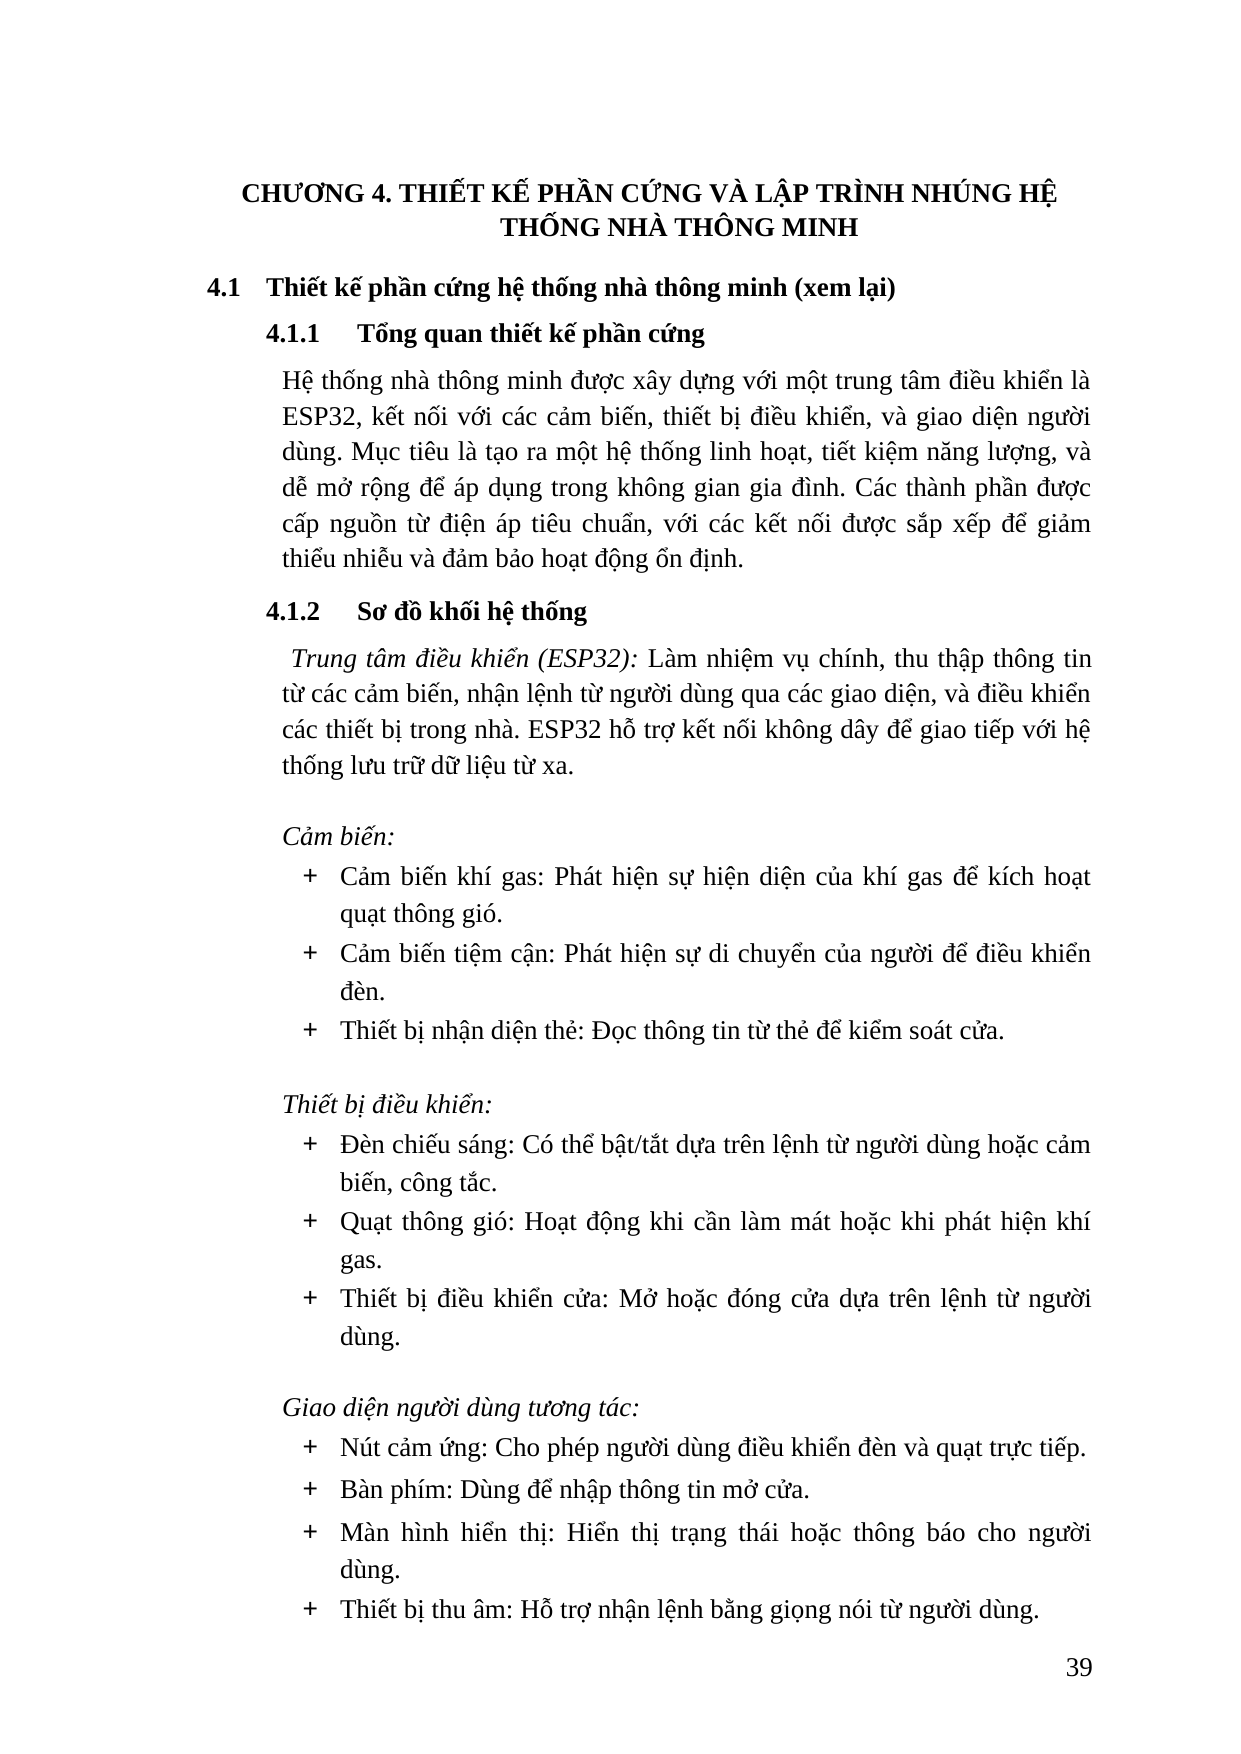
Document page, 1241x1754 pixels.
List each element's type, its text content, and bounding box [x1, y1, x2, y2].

list Màn hình hiển thị: Hiển thị trạng thái hoặc thông báo cho người dùng. [302, 1512, 1092, 1585]
list Nút cảm ứng: Cho phép người dùng điều khiển đèn và quạt trực tiếp. [302, 1427, 1092, 1464]
subtitle Thiết kế phần cứng hệ thống nhà thông minh (xem lại) [207, 271, 1092, 302]
list Thiết bị thu âm: Hỗ trợ nhận lệnh bằng giọng nói từ người dùng. [302, 1589, 1092, 1626]
list Hệ thống nhà thông minh được xây dựng với một trung tâm điều khiển là ESP32, kết nối với các cảm biến, thiết bị điều khiển, và giao diện người dùng. Mục tiêu là tạo ra một hệ thống linh hoạt, tiết kiệm năng lượng, và dễ mở rộng để áp dụng trong không gian gia đình. Các thành phần được cấp nguồn từ điện áp tiêu chuẩn, với các kết nối được sắp xếp để giảm thiểu nhiễu và đảm bảo hoạt động ổn định. [282, 364, 1092, 574]
list Thiết bị điều khiển cửa: Mở hoặc đóng cửa dựa trên lệnh từ người dùng. [302, 1279, 1092, 1351]
subtitle THIẾT KẾ PHẦN CỨNG VÀ LẬP TRÌNH NHÚNG HỆ THỐNG NHÀ THÔNG MINH [207, 177, 1092, 243]
list Bàn phím: Dùng để nhập thông tin mở cửa. [302, 1470, 1092, 1507]
list Đèn chiếu sáng: Có thể bật/tắt dựa trên lệnh từ người dùng hoặc cảm biến, công tắc. [302, 1124, 1092, 1197]
list Trung tâm điều khiển (ESP32): Làm nhiệm vụ chính, thu thập thông tin từ các cảm biến, nhận lệnh từ người dùng qua các giao diện, và điều khiển các thiết bị trong nhà. ESP32 hỗ trợ kết nối không dây để giao tiếp với hệ thống lưu trữ dữ liệu từ xa. [282, 642, 1092, 780]
subtitle Tổng quan thiết kế phần cứng [266, 317, 1092, 348]
list Giao diện người dùng tương tác: [282, 1392, 1092, 1423]
list Thiết bị điều khiển: [282, 1088, 1092, 1120]
subtitle Sơ đồ khối hệ thống [266, 595, 1092, 626]
list Cảm biến khí gas: Phát hiện sự hiện diện của khí gas để kích hoạt quạt thông gió. [302, 856, 1092, 929]
list Cảm biến tiệm cận: Phát hiện sự di chuyển của người để điều khiển đèn. [302, 933, 1092, 1006]
list Quạt thông gió: Hoạt động khi cần làm mát hoặc khi phát hiện khí gas. [302, 1201, 1092, 1274]
list Cảm biến: [282, 820, 1092, 851]
list Thiết bị nhận diện thẻ: Đọc thông tin từ thẻ để kiểm soát cửa. [302, 1010, 1092, 1047]
